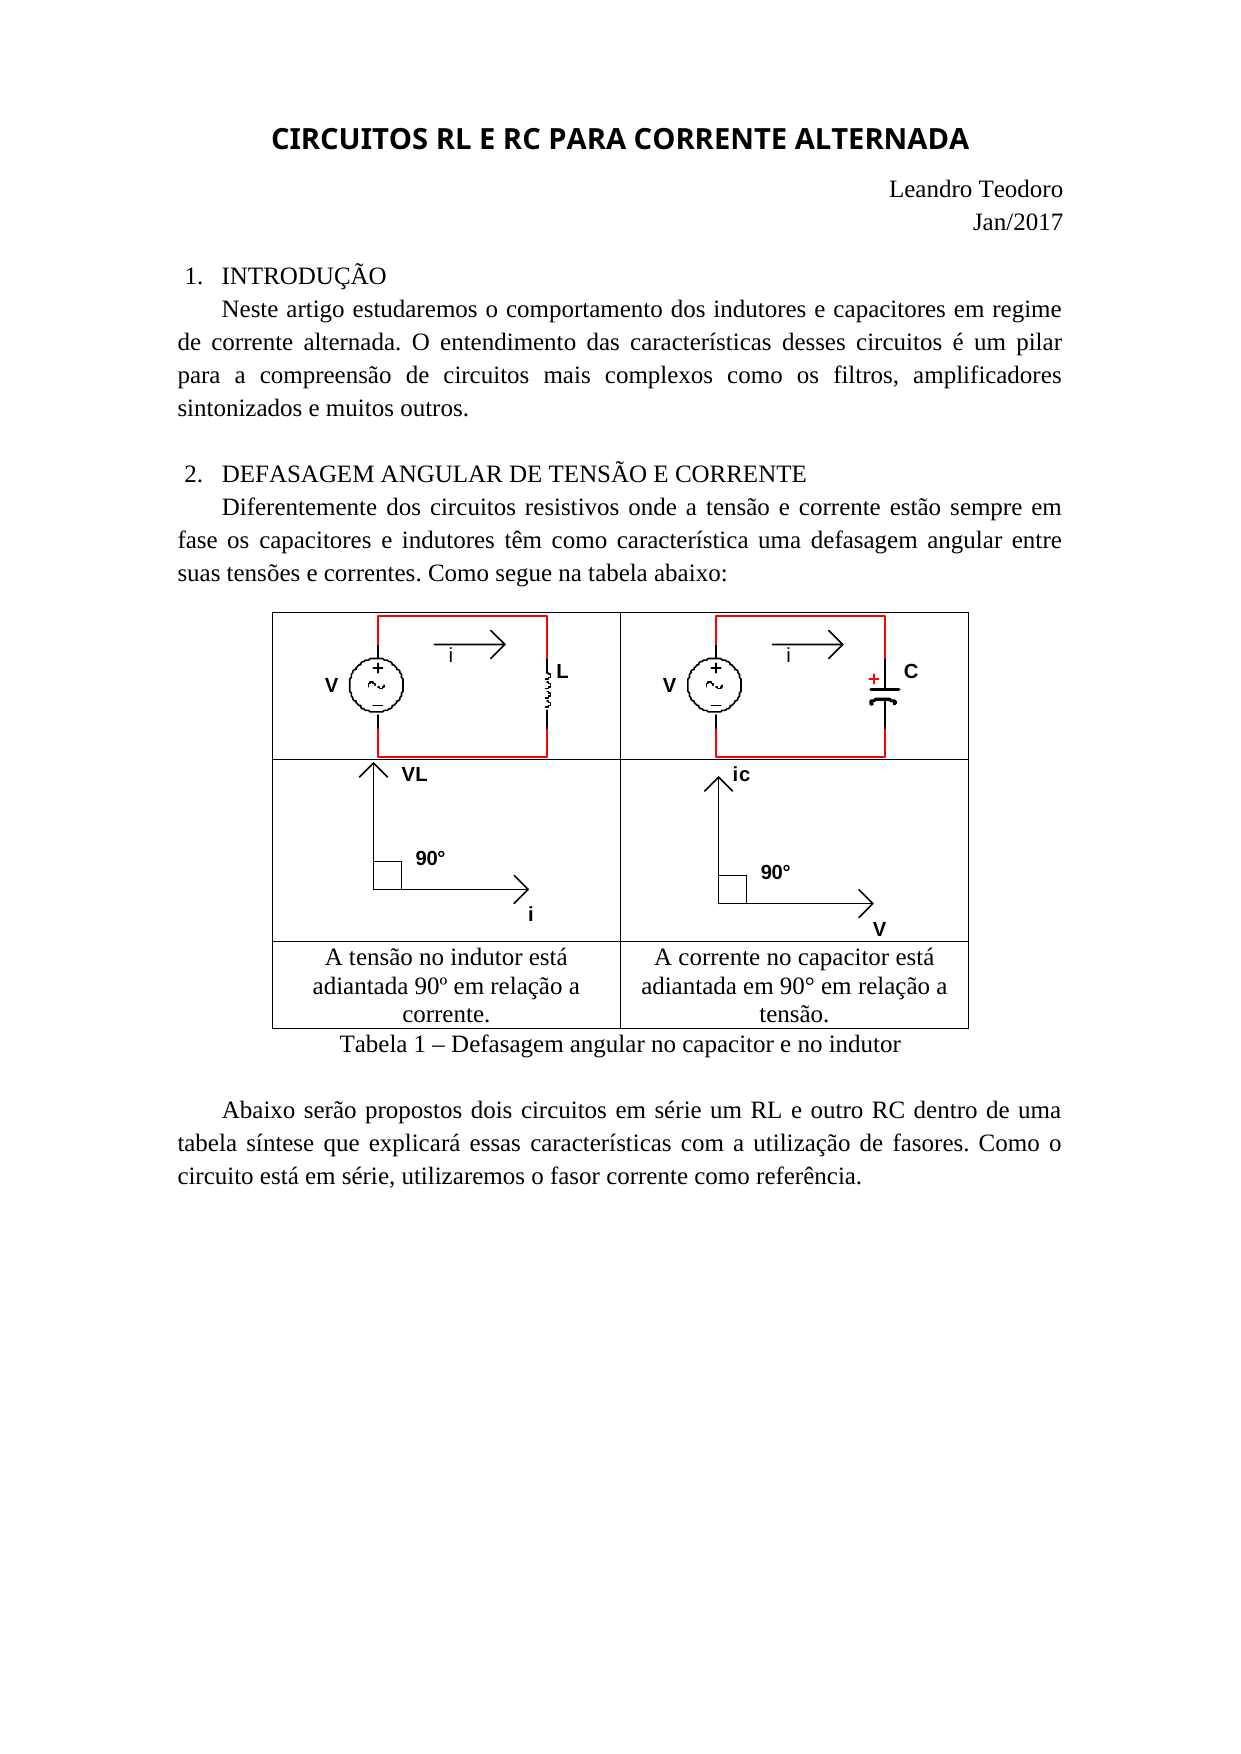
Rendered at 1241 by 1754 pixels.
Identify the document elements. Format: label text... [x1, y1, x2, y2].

text Neste artigo estudaremos o comportamento dos indutores e capacitores em regime de corrente alternada. O entendimento das características desses circuitos é um pilar para a compreensão de circuitos mais complexos como os filtros, amplificadores sintonizados e muitos outros. [177, 294, 1063, 422]
table_header [273, 613, 620, 759]
table_cell [273, 760, 620, 941]
list DEFASAGEM ANGULAR DE TENSÃO E CORRENTE [184, 459, 1063, 488]
text Jan/2017 [177, 207, 1063, 236]
table_header [621, 613, 968, 759]
table_cell A tensão no indutor está adiantada 90º em relação a corrente. [273, 942, 620, 1028]
list Abaixo serão propostos dois circuitos em série um RL e outro RC dentro de uma tabela síntese que explicará essas características com a utilização de fasores. Como o circuito está em série, utilizaremos o fasor corrente como referência. [177, 1095, 1063, 1190]
table_cell [621, 760, 968, 941]
list INTRODUÇÃO [184, 261, 1063, 290]
text Leandro Teodoro [177, 174, 1063, 203]
text CIRCUITOS RL E RC PARA CORRENTE ALTERNADA [177, 118, 1063, 158]
list Tabela 1 – Defasagem angular no capacitor e no indutor [177, 1029, 1063, 1058]
table_cell A corrente no capacitor está adiantada em 90° em relação a tensão. [621, 942, 968, 1028]
list Diferentemente dos circuitos resistivos onde a tensão e corrente estão sempre em fase os capacitores e indutores têm como característica uma defasagem angular entre suas tensões e correntes. Como segue na tabela abaixo: [177, 492, 1063, 587]
